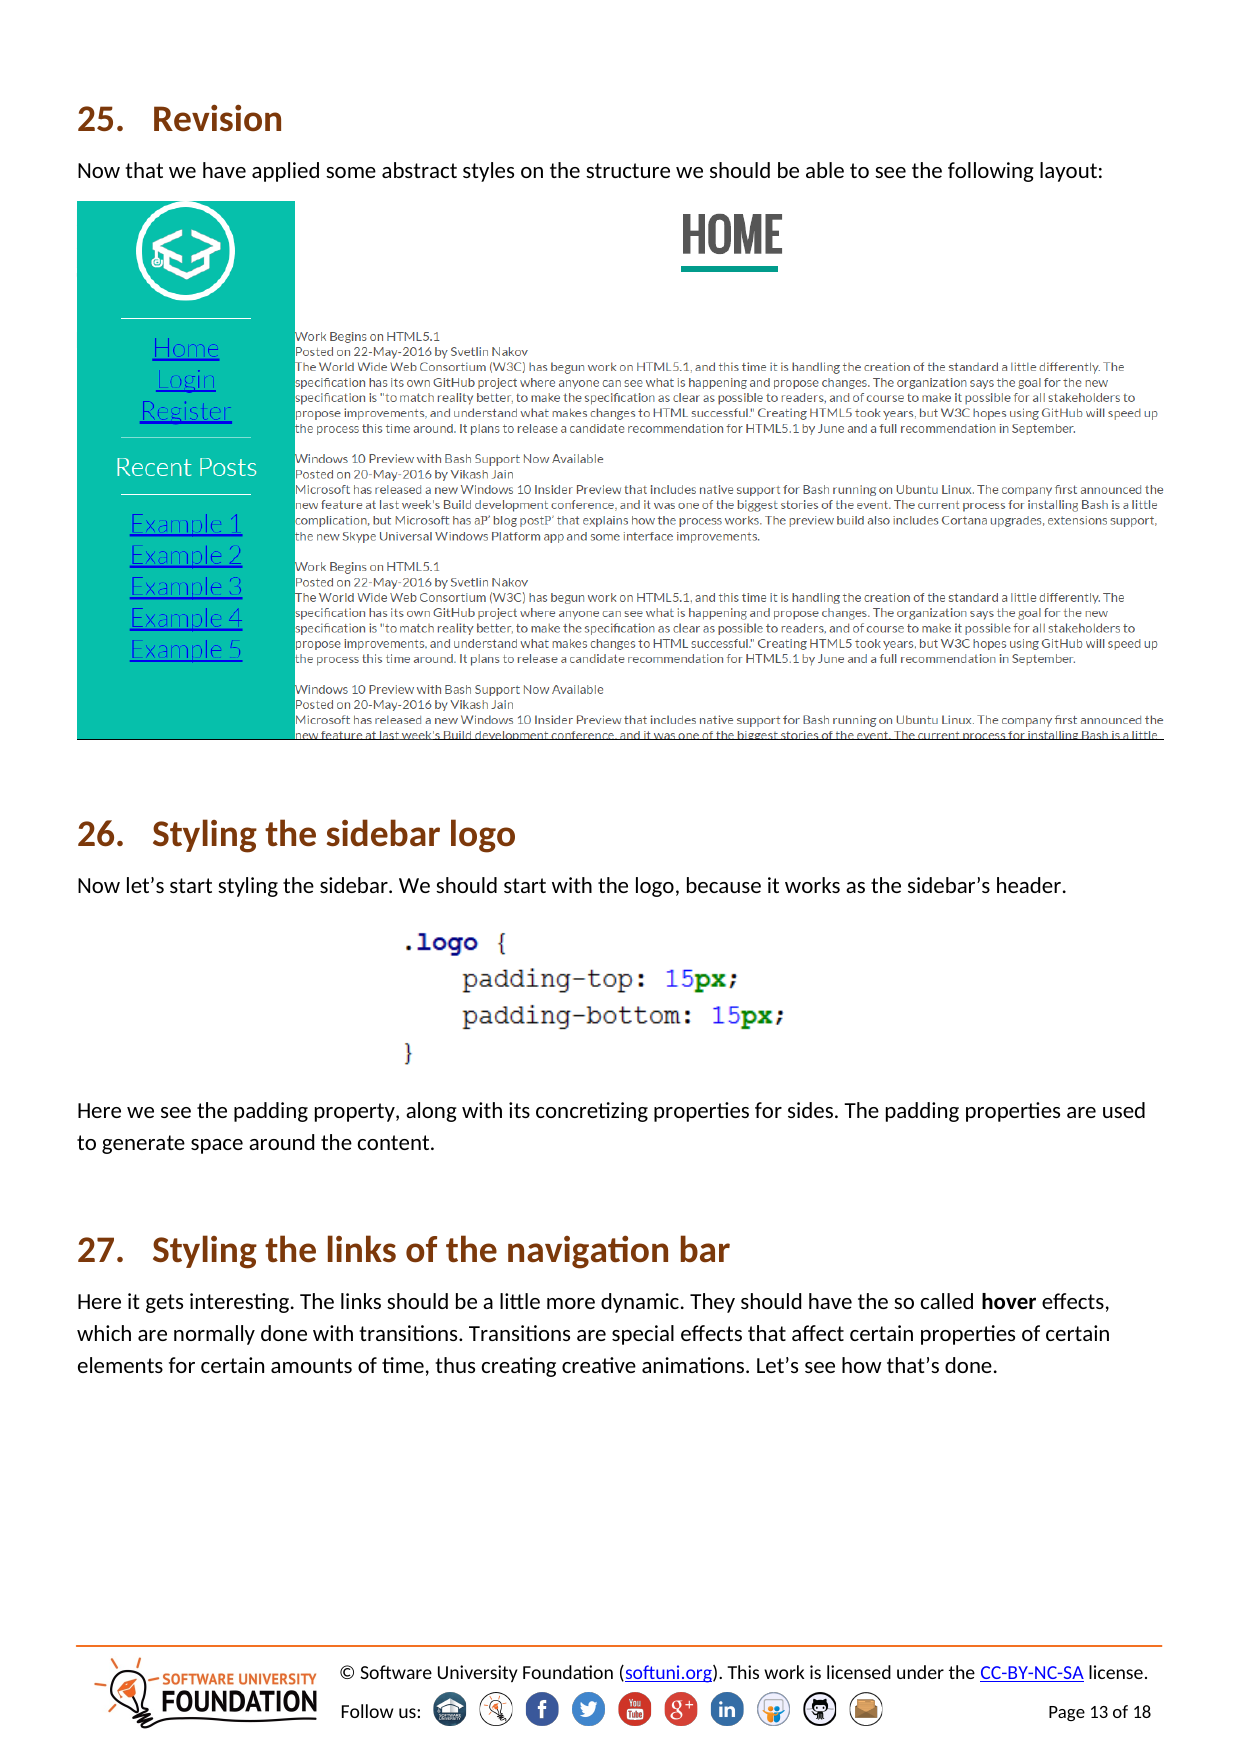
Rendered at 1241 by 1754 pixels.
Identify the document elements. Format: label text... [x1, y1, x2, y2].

picture [76, 201, 1164, 740]
picture [710, 1692, 744, 1726]
picture [93, 1656, 317, 1729]
picture [664, 1692, 698, 1726]
text Now that we have applied some abstract styles on the structure we should be able to see the following layout: [77, 156, 1163, 184]
subtitle Styling the sidebar logo [77, 810, 1163, 856]
picture [803, 1692, 837, 1726]
picture [849, 1692, 883, 1726]
picture [433, 1692, 467, 1726]
subtitle Styling the links of the navigation bar [77, 1226, 1163, 1272]
subtitle Revision [77, 95, 1163, 141]
text Now let’s start styling the sidebar. We should start with the logo, because it works as the sidebar’s header. [77, 871, 1163, 899]
text Here it gets interesting. The links should be a little more dynamic. They should have the so called hover effects, which are normally done with transitions. Transitions are special effects that affect certain properties of certain elements for certain amounts of time, thus creating creative animations. Let’s see how that’s done. [77, 1287, 1163, 1379]
picture [401, 915, 839, 1080]
picture [757, 1692, 790, 1726]
text Here we see the padding property, along with its concretizing properties for sides. The padding properties are used to generate space around the content. [77, 1096, 1163, 1156]
picture [479, 1692, 513, 1726]
picture [525, 1692, 559, 1726]
picture [572, 1692, 605, 1726]
picture [618, 1692, 652, 1726]
